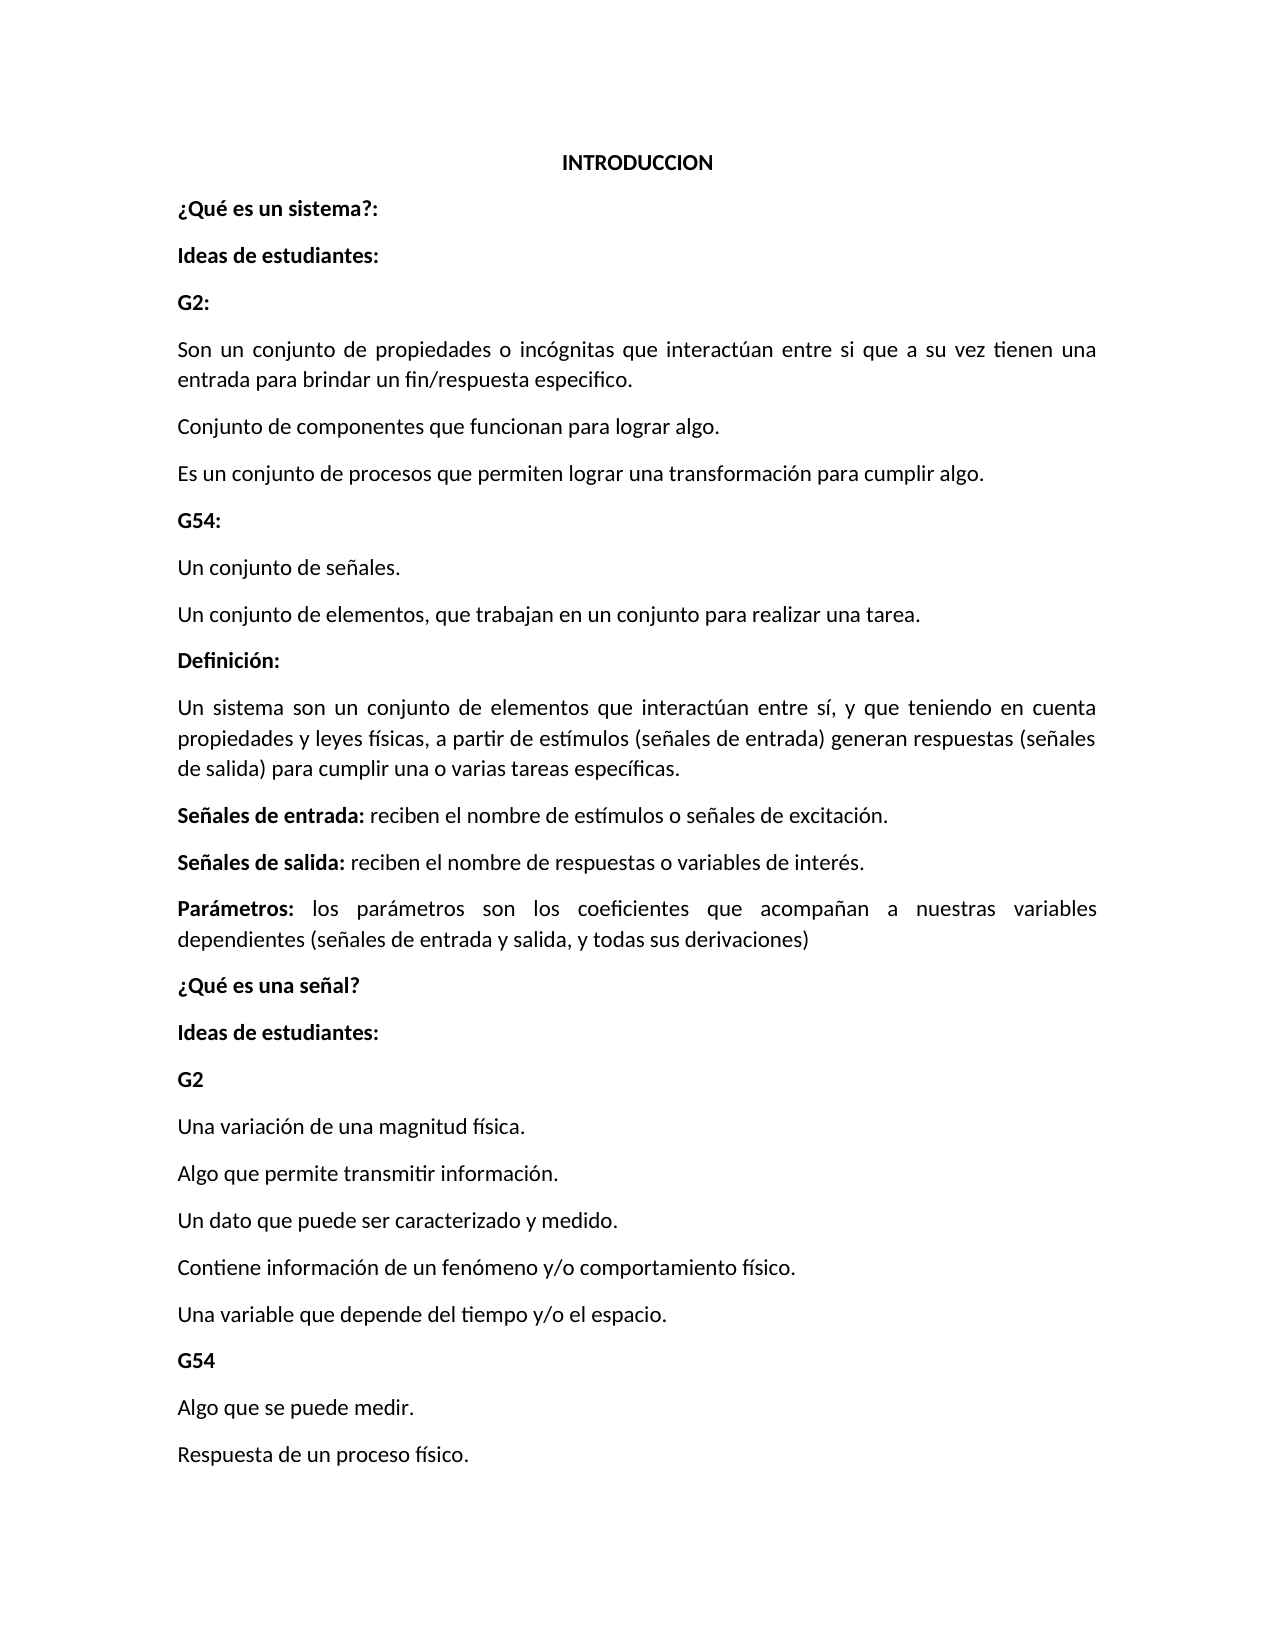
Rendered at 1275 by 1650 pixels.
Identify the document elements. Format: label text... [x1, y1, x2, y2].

text ¿Qué es una señal? [177, 972, 1098, 999]
text Una variable que depende del tiempo y/o el espacio. [177, 1300, 1098, 1328]
text Contiene información de un fenómeno y/o comportamiento físico. [177, 1253, 1098, 1281]
text Un sistema son un conjunto de elementos que interactúan entre sí, y que teniendo en cuenta propiedades y leyes físicas, a partir de estímulos (señales de entrada) generan respuestas (señales de salida) para cumplir una o varias tareas específicas. [177, 693, 1098, 782]
text Señales de entrada: reciben el nombre de estímulos o señales de excitación. [177, 801, 1098, 829]
text Un conjunto de elementos, que trabajan en un conjunto para realizar una tarea. [177, 600, 1098, 628]
text G54: [177, 506, 1098, 534]
text G2: [177, 288, 1098, 316]
text Definición: [177, 647, 1098, 674]
text Una variación de una magnitud física. [177, 1112, 1098, 1140]
text Ideas de estudiantes: [177, 1018, 1098, 1046]
text Respuesta de un proceso físico. [177, 1440, 1098, 1468]
text Señales de salida: reciben el nombre de respuestas o variables de interés. [177, 848, 1098, 876]
text Parámetros: los parámetros son los coeficientes que acompañan a nuestras variables dependientes (señales de entrada y salida, y todas sus derivaciones) [177, 894, 1098, 953]
text Ideas de estudiantes: [177, 241, 1098, 269]
text Es un conjunto de procesos que permiten lograr una transformación para cumplir algo. [177, 459, 1098, 487]
text ¿Qué es un sistema?: [177, 194, 1098, 222]
text Algo que permite transmitir información. [177, 1159, 1098, 1187]
text G2 [177, 1065, 1098, 1093]
text INTRODUCCION [177, 148, 1098, 176]
text Son un conjunto de propiedades o incógnitas que interactúan entre si que a su vez tienen una entrada para brindar un fin/respuesta especifico. [177, 335, 1098, 393]
text Un conjunto de señales. [177, 553, 1098, 581]
text Algo que se puede medir. [177, 1393, 1098, 1421]
text Un dato que puede ser caracterizado y medido. [177, 1206, 1098, 1234]
text Conjunto de componentes que funcionan para lograr algo. [177, 412, 1098, 440]
text G54 [177, 1347, 1098, 1374]
